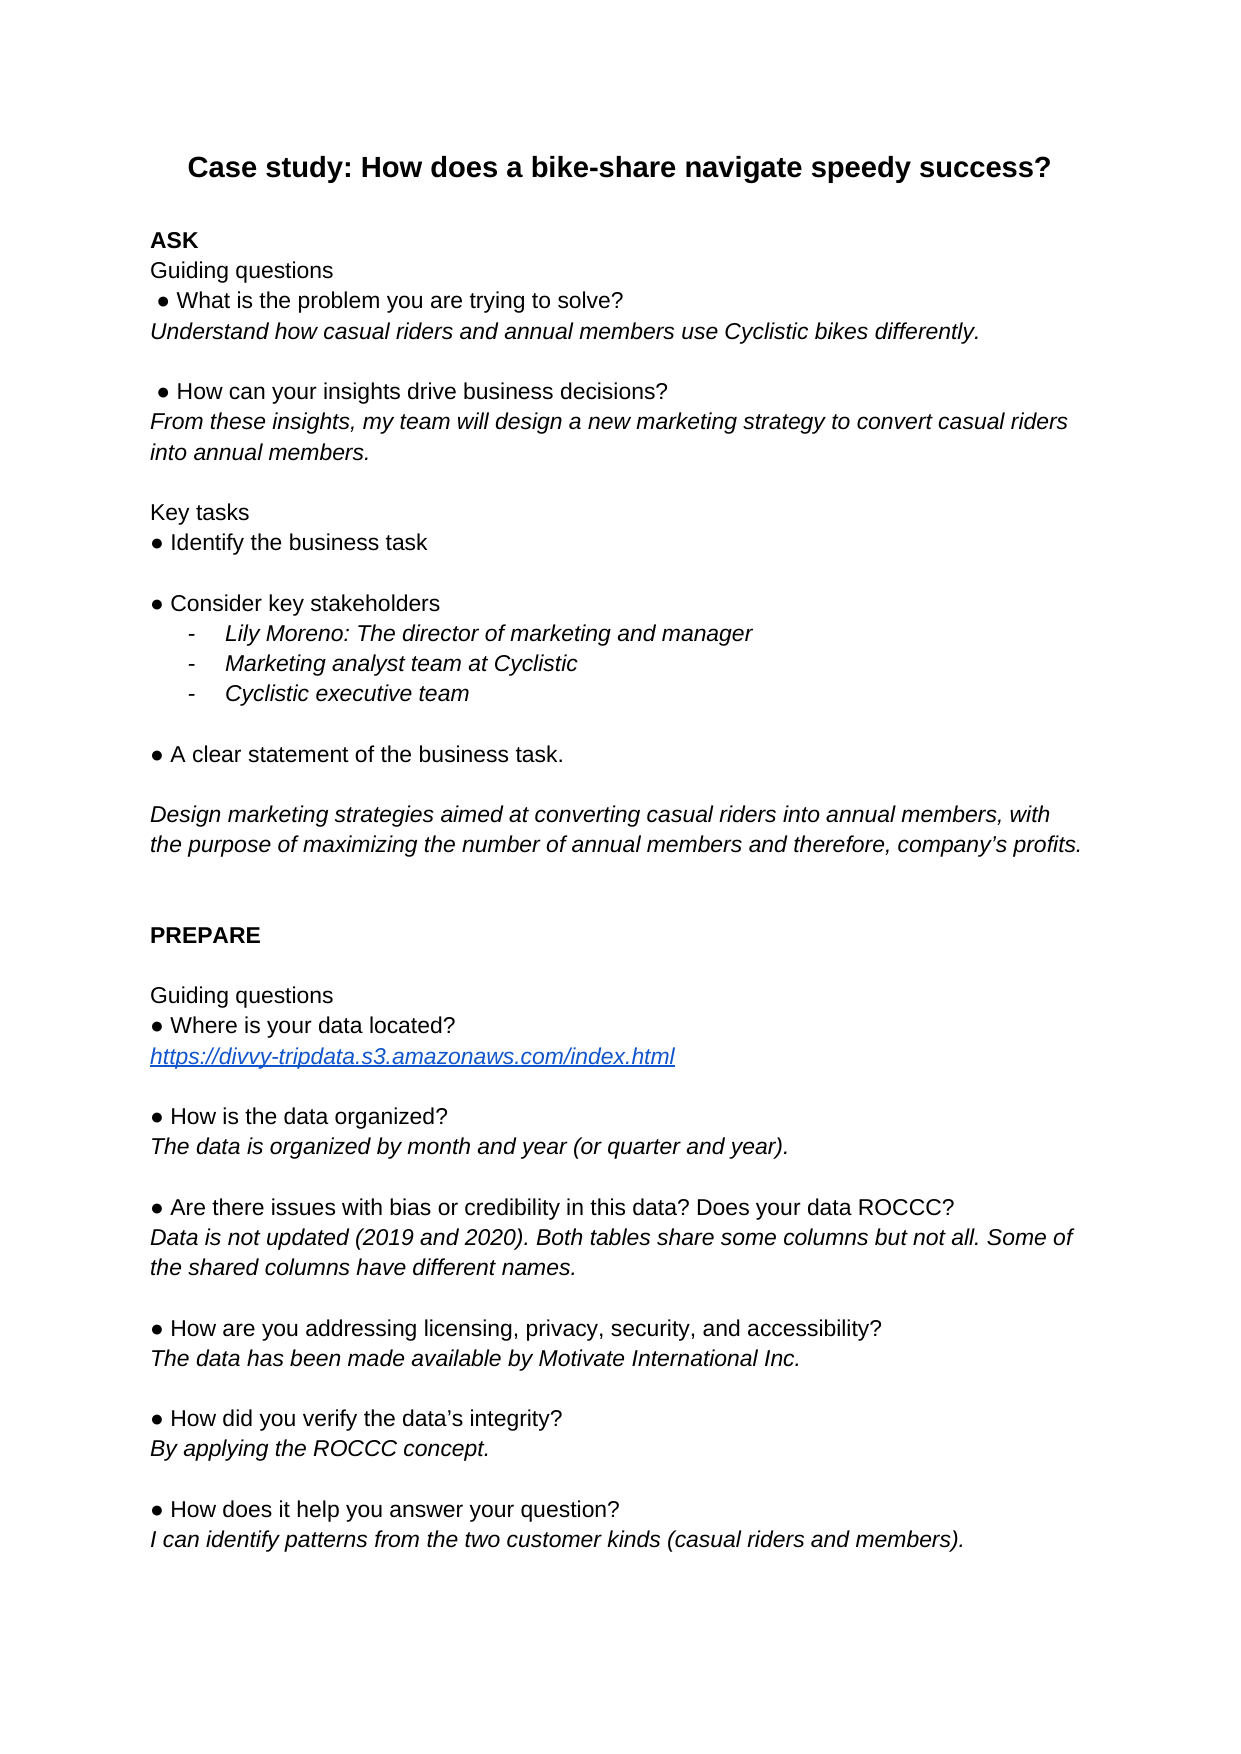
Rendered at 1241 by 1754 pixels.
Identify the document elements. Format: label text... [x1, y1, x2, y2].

text ● What is the problem you are trying to solve? [150, 287, 1090, 314]
text The data has been made available by Motivate International Inc. [150, 1345, 1090, 1371]
text ● A clear statement of the business task. [150, 741, 1090, 767]
list Lily Moreno: The director of marketing and manager [187, 620, 1090, 646]
text By applying the ROCCC concept. [150, 1435, 1090, 1462]
text The data is organized by month and year (or quarter and year). [150, 1133, 1090, 1160]
text ● How are you addressing licensing, privacy, security, and accessibility? [150, 1314, 1090, 1341]
text ● Consider key stakeholders [150, 589, 1090, 616]
text ● How does it help you answer your question? [150, 1496, 1090, 1522]
text Key tasks [150, 499, 1090, 525]
text Case study: How does a bike-share navigate speedy success? [150, 150, 1090, 183]
text Data is not updated (2019 and 2020). Both tables share some columns but not all. Some of the shared columns have different names. [150, 1224, 1090, 1281]
text https://divvy-tripdata.s3.amazonaws.com/index.html [150, 1043, 1090, 1069]
text ● How did you verify the data’s integrity? [150, 1405, 1090, 1432]
text ● Are there issues with bias or credibility in this data? Does your data ROCCC? [150, 1194, 1090, 1220]
text Guiding questions [150, 257, 1090, 284]
text From these insights, my team will design a new marketing strategy to convert casual riders into annual members. [150, 408, 1090, 465]
text ● How can your insights drive business decisions? [150, 378, 1090, 404]
text Guiding questions [150, 982, 1090, 1009]
list Marketing analyst team at Cyclistic [187, 650, 1090, 676]
text ● Where is your data located? [150, 1012, 1090, 1039]
text I can identify patterns from the two customer kinds (casual riders and members). [150, 1526, 1090, 1552]
text ● Identify the business task [150, 529, 1090, 556]
list Cyclistic executive team [187, 680, 1090, 707]
text Understand how casual riders and annual members use Cyclistic bikes differently. [150, 318, 1090, 344]
text PREPARE [150, 922, 1090, 948]
text Design marketing strategies aimed at converting casual riders into annual members, with the purpose of maximizing the number of annual members and therefore, company’s profits. [150, 801, 1090, 858]
text ● How is the data organized? [150, 1103, 1090, 1129]
text ASK [150, 227, 1090, 253]
